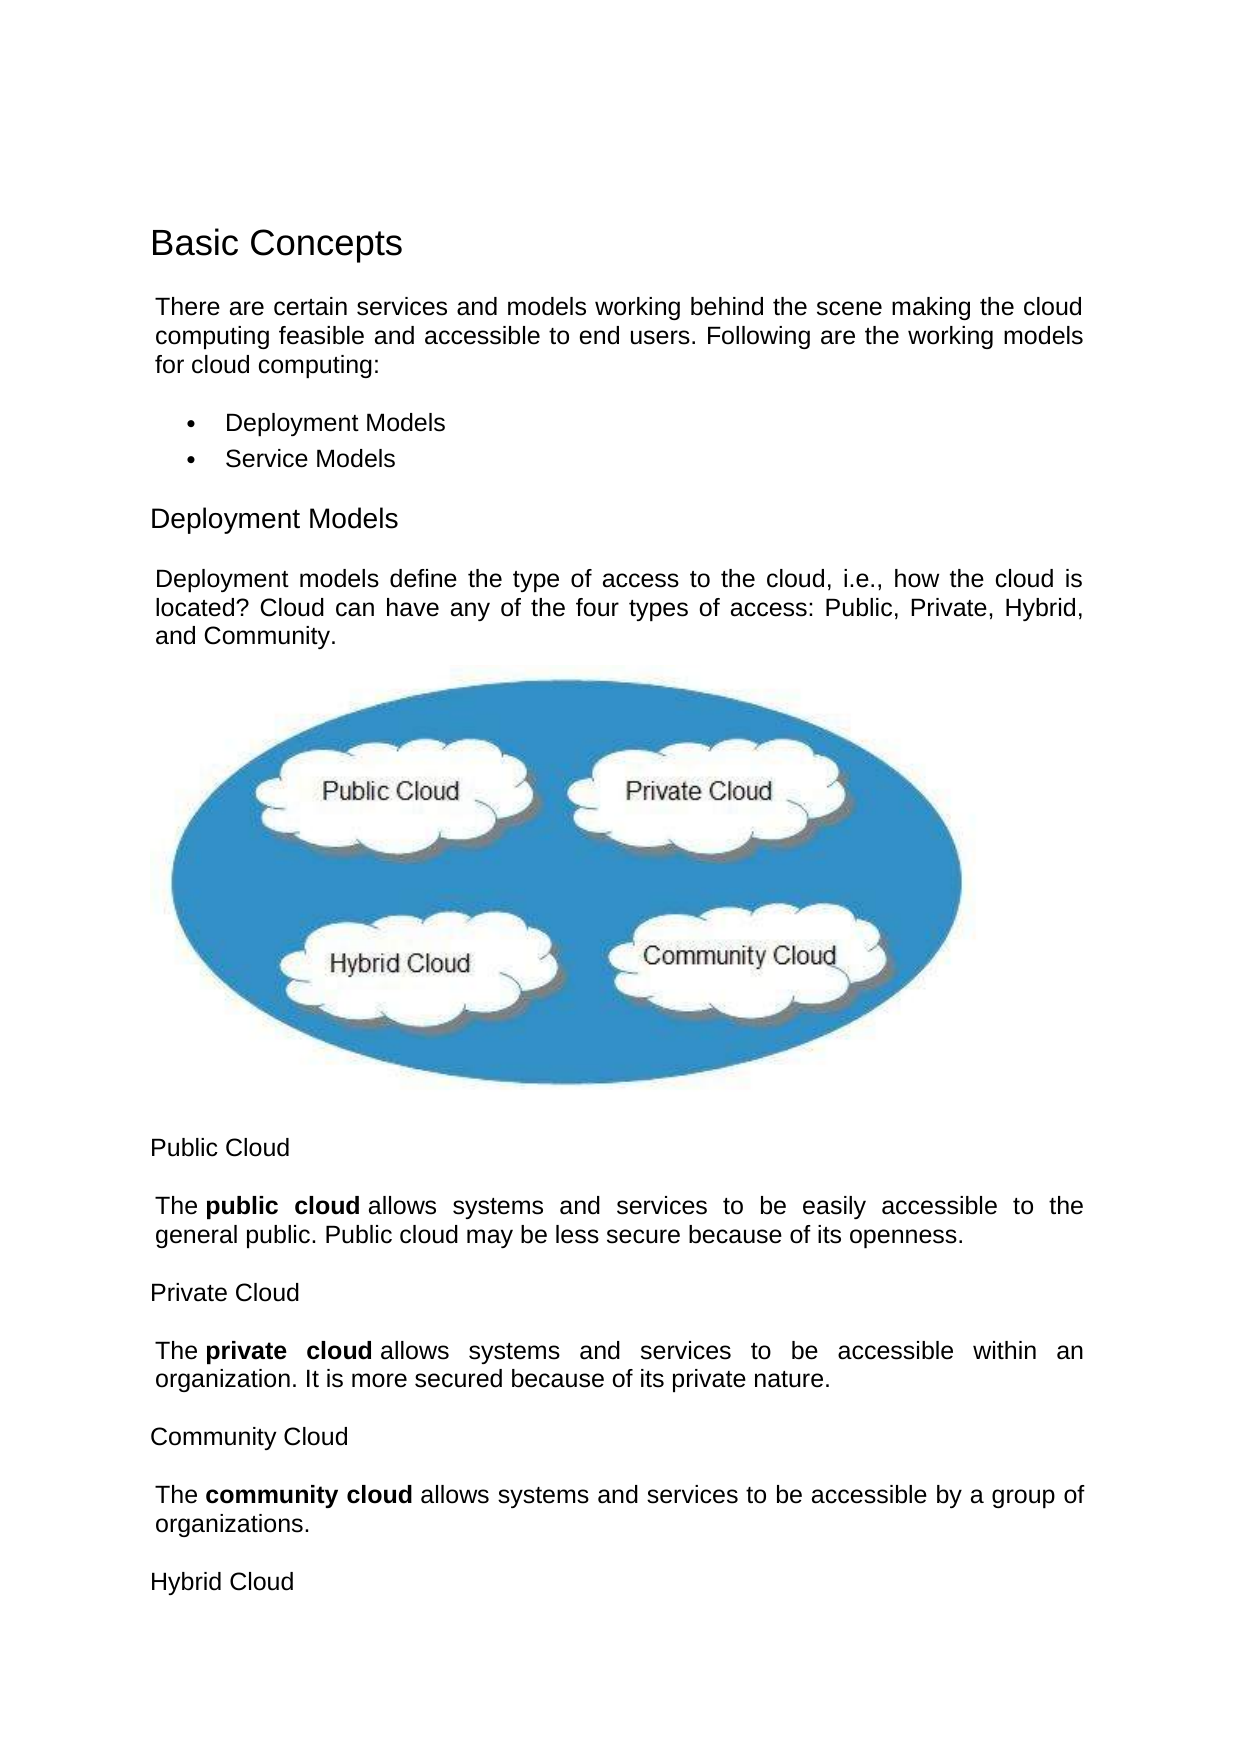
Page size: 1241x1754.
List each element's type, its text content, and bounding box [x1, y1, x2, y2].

text Private Cloud [150, 1278, 1090, 1307]
text Deployment Models [150, 502, 1090, 534]
text Public Cloud [150, 1133, 1090, 1162]
picture [150, 665, 1025, 1104]
text Deployment models define the type of access to the cloud, i.e., how the cloud is located? Cloud can have any of the four types of access: Public, Private, Hybrid, and Community. [155, 564, 1085, 650]
list Service Models [187, 444, 1090, 473]
text The public cloud allows systems and services to be easily accessible to the general public. Public cloud may be less secure because of its openness. [155, 1191, 1085, 1249]
text The community cloud allows systems and services to be accessible by a group of organizations. [155, 1480, 1085, 1538]
list Deployment Models [187, 408, 1090, 436]
text There are certain services and models working behind the scene making the cloud computing feasible and accessible to end users. Following are the working models for cloud computing: [155, 292, 1085, 378]
text The private cloud allows systems and services to be accessible within an organization. It is more secured because of its private nature. [155, 1336, 1085, 1393]
text Community Cloud [150, 1422, 1090, 1451]
text Hybrid Cloud [150, 1567, 1090, 1596]
text Basic Concepts [150, 221, 1090, 263]
